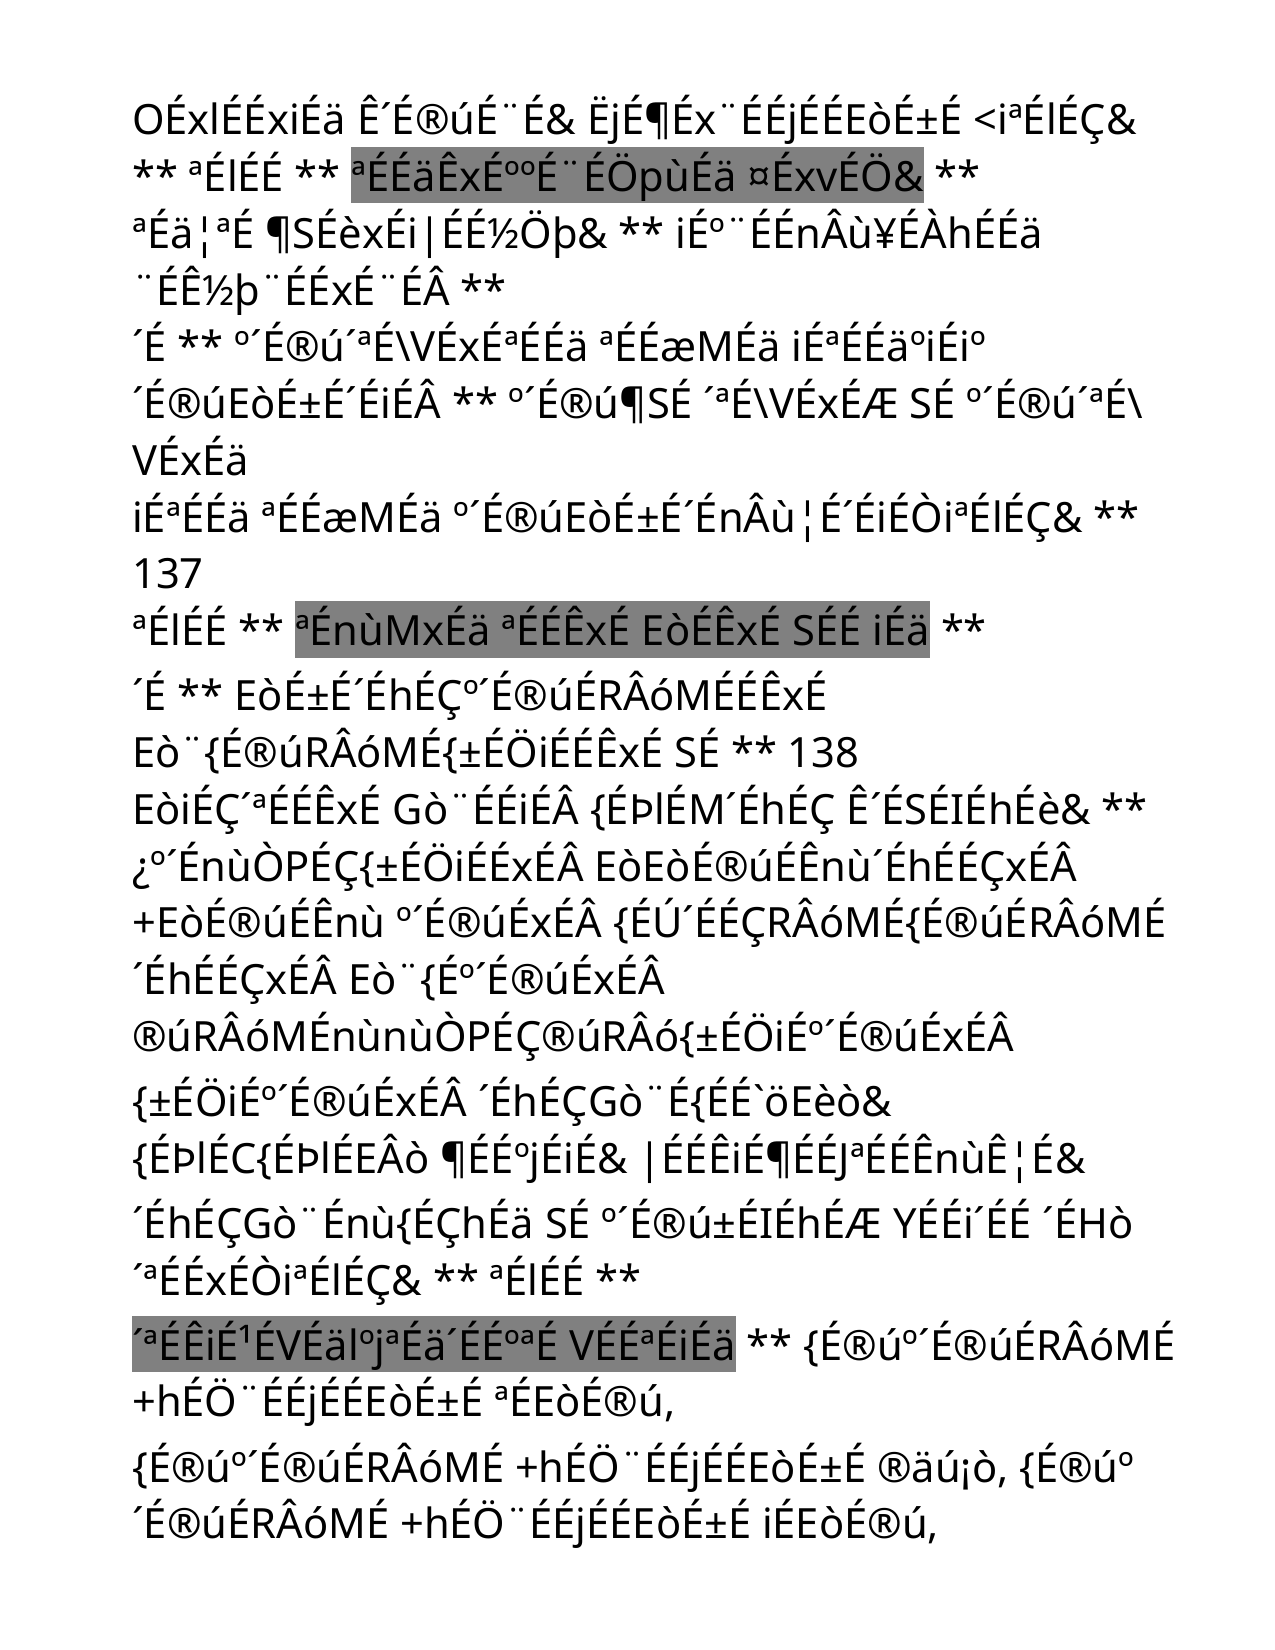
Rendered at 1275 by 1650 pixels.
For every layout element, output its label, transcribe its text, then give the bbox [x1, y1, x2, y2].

text ´ªÉÊiÉ¹ÉVÉälºjªÉä´ÉÉºªÉ VÉÉªÉiÉä ** {É®úº´É®úÉRÂóMÉ +hÉÖ¨ÉÉjÉÉEòÉ±É ªÉEòÉ®ú, [132, 1316, 1186, 1429]
text ´É ** EòÉ±É´ÉhÉÇº´É®úÉRÂóMÉÉÊxÉ Eò¨{É®úRÂóMÉ{±ÉÖiÉÉÊxÉ SÉ ** 138 EòiÉÇ´ªÉÉÊxÉ Gò¨ÉÉiÉÂ {ÉÞlÉM´ÉhÉÇ Ê´ÉSÉIÉhÉè& ** ¿º´ÉnùÒPÉÇ{±ÉÖiÉÉxÉÂ EòEòÉ®úÉÊnù´ÉhÉÉÇxÉÂ +EòÉ®úÉÊnù º´É®úÉxÉÂ {ÉÚ´ÉÉÇRÂóMÉ{É®úÉRÂóMÉ´ÉhÉÉÇxÉÂ Eò¨{Éº´É®úÉxÉÂ ®úRÂóMÉnùnùÒPÉÇ®úRÂó{±ÉÖiÉº´É®úÉxÉÂ [132, 666, 1186, 1063]
text ´ÉhÉÇGò¨Énù{ÉÇhÉä SÉ º´É®ú±ÉIÉhÉÆ YÉÉi´ÉÉ ´ÉHò´ªÉÉxÉÒiªÉlÉÇ& ** ªÉlÉÉ ** [132, 1194, 1186, 1307]
text {±ÉÖiÉº´É®úÉxÉÂ ´ÉhÉÇGò¨É{ÉÉ`öEèò& {ÉÞlÉC{ÉÞlÉEÂò ¶ÉÉºjÉiÉ& |ÉÉÊiÉ¶ÉÉJªÉÉÊnùÊ¦É& [132, 1072, 1186, 1185]
text {É®úº´É®úÉRÂóMÉ +hÉÖ¨ÉÉjÉÉEòÉ±É ®äú¡ò, {É®úº´É®úÉRÂóMÉ +hÉÖ¨ÉÉjÉÉEòÉ±É iÉEòÉ®ú, [132, 1437, 1186, 1551]
